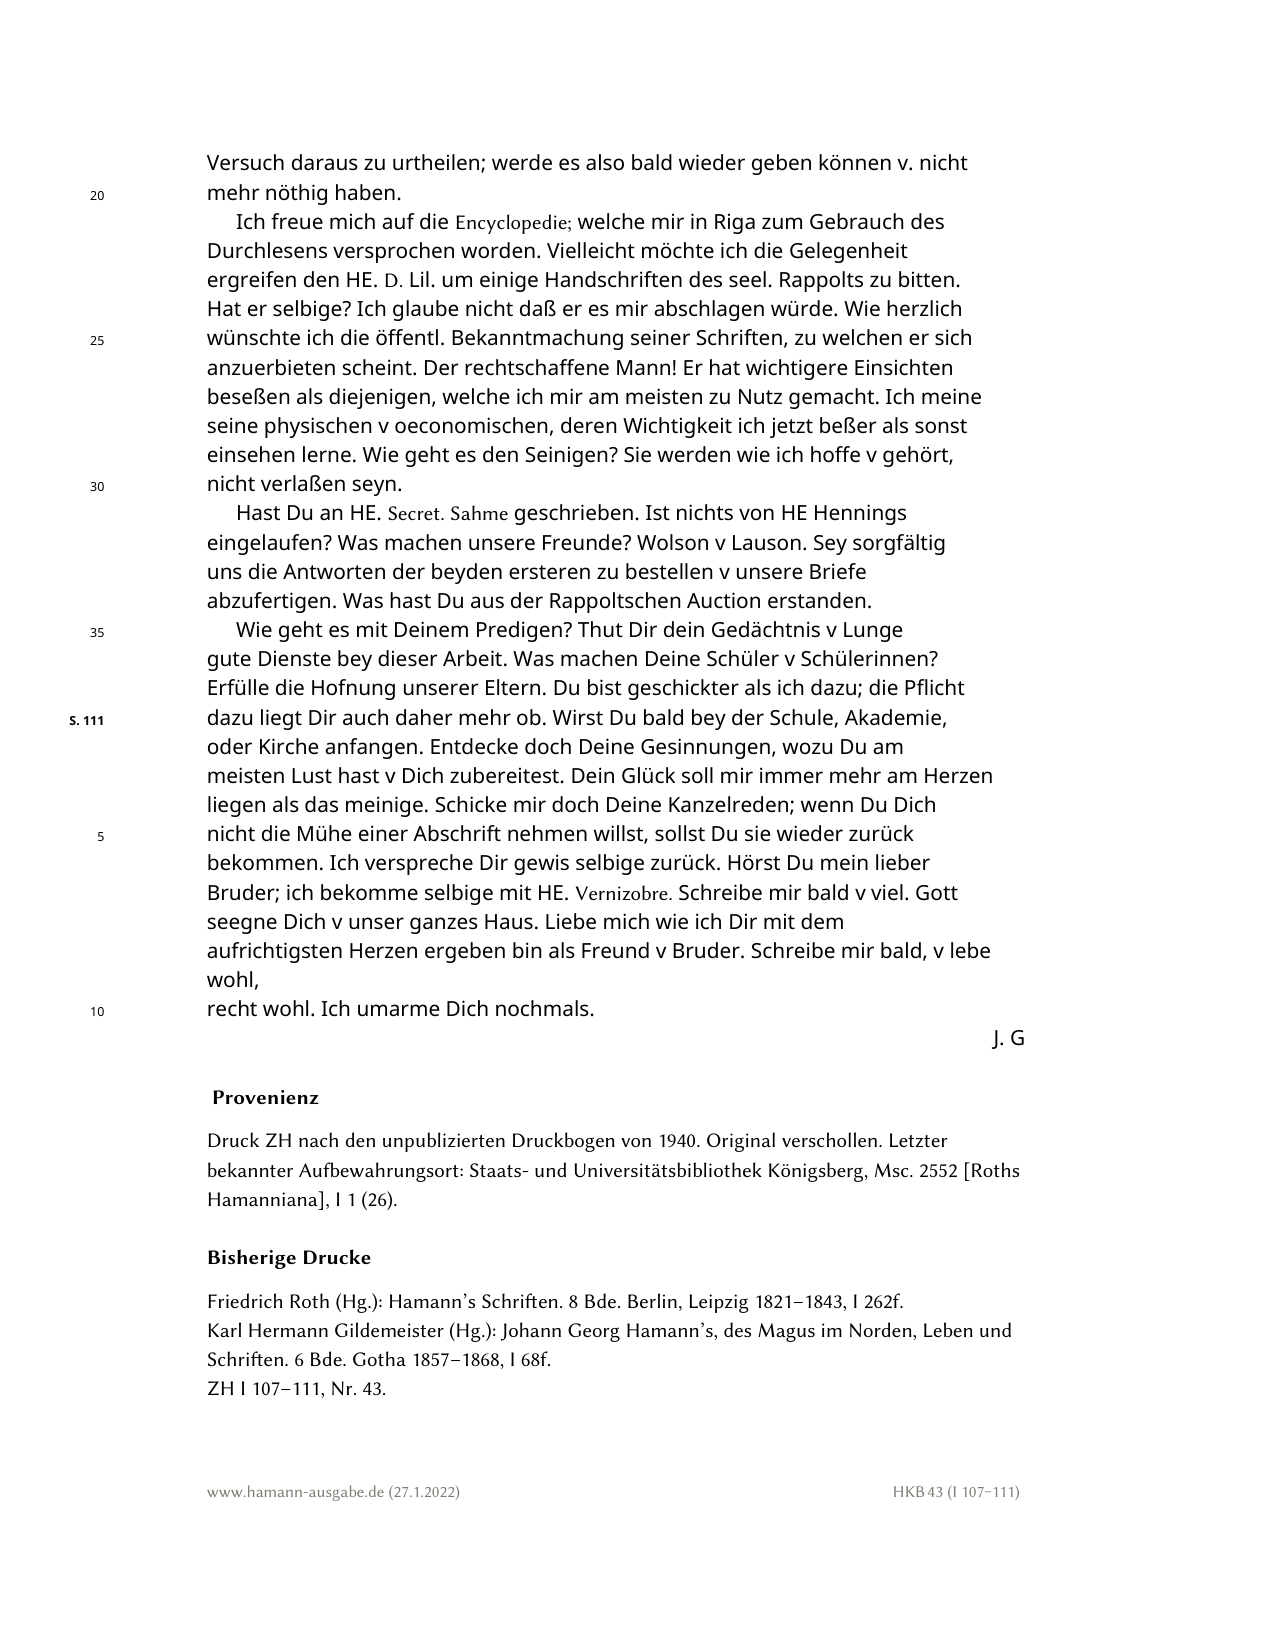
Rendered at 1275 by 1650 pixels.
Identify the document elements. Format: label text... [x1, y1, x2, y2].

text Durchlesens versprochen worden. Vielleicht möchte ich die Gelegenheit [207, 235, 1025, 264]
text 5 [0, 818, 104, 847]
text oder Kirche anfangen. Entdecke doch Deine Gesinnungen, wozu Du am [207, 731, 1025, 760]
text Wie geht es mit Deinem Predigen? Thut Dir dein Gedächtnis v Lunge [236, 614, 1025, 643]
text gute Dienste bey dieser Arbeit. Was machen Deine Schüler v Schülerinnen? [207, 643, 1025, 672]
text nicht verlaßen seyn. [207, 468, 1025, 497]
text 20 [0, 177, 104, 206]
text recht wohl. Ich umarme Dich nochmals. [207, 993, 1025, 1022]
text Friedrich Roth (Hg.): Hamann’s Schriften. 8 Bde. Berlin, Leipzig 1821–1843, I 262f. [207, 1285, 1025, 1314]
text seegne Dich v unser ganzes Haus. Liebe mich wie ich Dir mit dem [207, 906, 1025, 935]
text Provenienz [207, 1081, 1025, 1110]
text ZH I 107–111, Nr. 43. [207, 1372, 1025, 1402]
text Ich freue mich auf die Encyclopedie; welche mir in Riga zum Gebrauch des [236, 206, 1025, 235]
text einsehen lerne. Wie geht es den Seinigen? Sie werden wie ich hoffe v gehört, [207, 439, 1025, 468]
text J. G [207, 1022, 1025, 1052]
text mehr nöthig haben. [207, 177, 1025, 206]
text uns die Antworten der beyden ersteren zu bestellen v unsere Briefe [207, 556, 1025, 585]
text 10 [0, 993, 104, 1022]
text dazu liegt Dir auch daher mehr ob. Wirst Du bald bey der Schule, Akademie, [207, 702, 1025, 731]
text anzuerbieten scheint. Der rechtschaffene Mann! Er hat wichtigere Einsichten [207, 352, 1025, 381]
text Druck ZH nach den unpublizierten Druckbogen von 1940. Original verschollen. Letzter bekannter Aufbewahrungsort: Staats- und Universitätsbibliothek Königsberg, Msc. 2552 [Roths Hamanniana], I 1 (26). [207, 1124, 1025, 1212]
text Bruder; ich bekomme selbige mit HE. Vernizobre. Schreibe mir bald v viel. Gott [207, 877, 1025, 906]
text meisten Lust hast v Dich zubereitest. Dein Glück soll mir immer mehr am Herzen [207, 760, 1025, 789]
text Karl Hermann Gildemeister (Hg.): Johann Georg Hamann’s, des Magus im Norden, Leben und Schriften. 6 Bde. Gotha 1857–1868, I 68f. [207, 1314, 1025, 1372]
text Hast Du an HE. Secret. Sahme geschrieben. Ist nichts von HE Hennings [236, 497, 1025, 527]
text wünschte ich die öffentl. Bekanntmachung seiner Schriften, zu welchen er sich [207, 322, 1025, 352]
text 25 [0, 322, 104, 352]
text S. 111 [0, 702, 104, 731]
text eingelaufen? Was machen unsere Freunde? Wolson v Lauson. Sey sorgfältig [207, 527, 1025, 556]
text 35 [0, 614, 104, 643]
text Versuch daraus zu urtheilen; werde es also bald wieder geben können v. nicht [207, 147, 1025, 177]
text abzufertigen. Was hast Du aus der Rappoltschen Auction erstanden. [207, 585, 1025, 614]
text seine physischen v oeconomischen, deren Wichtigkeit ich jetzt beßer als sonst [207, 410, 1025, 439]
text Erfülle die Hofnung unserer Eltern. Du bist geschickter als ich dazu; die Pflicht [207, 672, 1025, 702]
text beseßen als diejenigen, welche ich mir am meisten zu Nutz gemacht. Ich meine [207, 381, 1025, 410]
text ergreifen den HE. D. Lil. um einige Handschriften des seel. Rappolts zu bitten. [207, 264, 1025, 293]
text 30 [0, 468, 104, 497]
text liegen als das meinige. Schicke mir doch Deine Kanzelreden; wenn Du Dich [207, 789, 1025, 818]
text aufrichtigsten Herzen ergeben bin als Freund v Bruder. Schreibe mir bald, v lebe wohl, [207, 935, 1025, 993]
text nicht die Mühe einer Abschrift nehmen willst, sollst Du sie wieder zurück [207, 818, 1025, 847]
text Bisherige Drucke [207, 1241, 1025, 1270]
text bekommen. Ich verspreche Dir gewis selbige zurück. Hörst Du mein lieber [207, 847, 1025, 877]
text Hat er selbige? Ich glaube nicht daß er es mir abschlagen würde. Wie herzlich [207, 293, 1025, 322]
